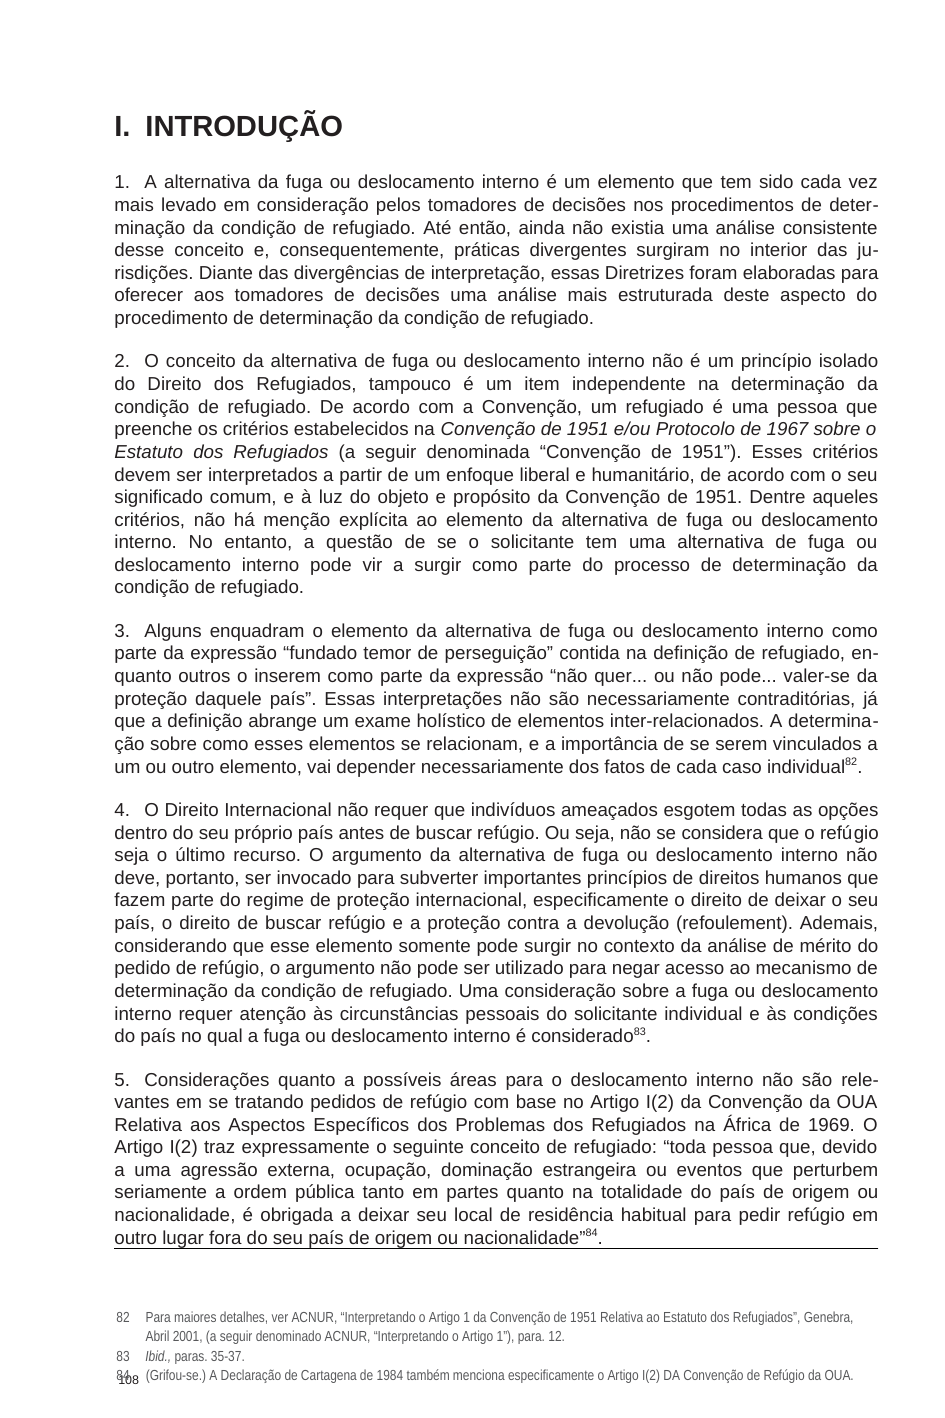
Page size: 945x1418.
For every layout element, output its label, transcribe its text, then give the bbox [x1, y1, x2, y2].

list O conceito da alternativa de fuga ou deslocamento interno não é um princípio isolado do Direito dos Refugiados, tampouco é um item independente na determinação da condição de refugiado. De acordo com a Convenção, um refugiado é uma pessoa que preenche os critérios estabelecidos na Convenção de 1951 e/ou Protocolo de 1967 sobre o Estatuto dos Refugiados (a seguir denominada “Convenção de 1951”). Esses critérios devem ser interpretados a partir de um enfoque liberal e humanitário, de acordo com o seu significado comum, e à luz do objeto e propósito da Convenção de 1951. Dentre aqueles critérios, não há menção explícita ao elemento da alternativa de fuga ou deslocamento interno. No entanto, a questão de se o solicitante tem uma alternativa de fuga ou deslocamento interno pode vir a surgir como parte do processo de determinação da condição de refugiado. [114, 350, 878, 598]
list INTRODUÇÃO [49, 108, 878, 142]
list Alguns enquadram o elemento da alternativa de fuga ou deslocamento interno como parte da expressão “fundado temor de perseguição” contida na definição de refugiado, enquanto outros o inserem como parte da expressão “não quer... ou não pode... valer-se da proteção daquele país”. Essas interpretações não são necessariamente contraditórias, já que a definição abrange um exame holístico de elementos inter-relacionados. A determinação sobre como esses elementos se relacionam, e a importância de se serem vinculados a um ou outro elemento, vai depender necessariamente dos fatos de cada caso individual. [114, 620, 878, 777]
list A alternativa da fuga ou deslocamento interno é um elemento que tem sido cada vez mais levado em consideração pelos tomadores de decisões nos procedimentos de determinação da condição de refugiado. Até então, ainda não existia uma análise consistente desse conceito e, consequentemente, práticas divergentes surgiram no interior das jurisdições. Diante das divergências de interpretação, essas Diretrizes foram elaboradas para oferecer aos tomadores de decisões uma análise mais estruturada deste aspecto do procedimento de determinação da condição de refugiado. [114, 171, 878, 328]
list O Direito Internacional não requer que indivíduos ameaçados esgotem todas as opções dentro do seu próprio país antes de buscar refúgio. Ou seja, não se considera que o refúgio seja o último recurso. O argumento da alternativa de fuga ou deslocamento interno não deve, portanto, ser invocado para subverter importantes princípios de direitos humanos que fazem parte do regime de proteção internacional, especificamente o direito de deixar o seu país, o direito de buscar refúgio e a proteção contra a devolução (refoulement). Ademais, considerando que esse elemento somente pode surgir no contexto da análise de mérito do pedido de refúgio, o argumento não pode ser utilizado para negar acesso ao mecanismo de determinação da condição de refugiado. Uma consideração sobre a fuga ou deslocamento interno requer atenção às circunstâncias pessoais do solicitante individual e às condições do país no qual a fuga ou deslocamento interno é considerado. [114, 799, 878, 1046]
list Considerações quanto a possíveis áreas para o deslocamento interno não são relevantes em se tratando pedidos de refúgio com base no Artigo I(2) da Convenção da OUA Relativa aos Aspectos Específicos dos Problemas dos Refugiados na África de 1969. O Artigo I(2) traz expressamente o seguinte conceito de refugiado: “toda pessoa que, devido a uma agressão externa, ocupação, dominação estrangeira ou eventos que perturbem seriamente a ordem pública tanto em partes quanto na totalidade do país de origem ou nacionalidade, é obrigada a deixar seu local de residência habitual para pedir refúgio em outro lugar fora do seu país de origem ou nacionalidade”. [114, 1068, 878, 1248]
